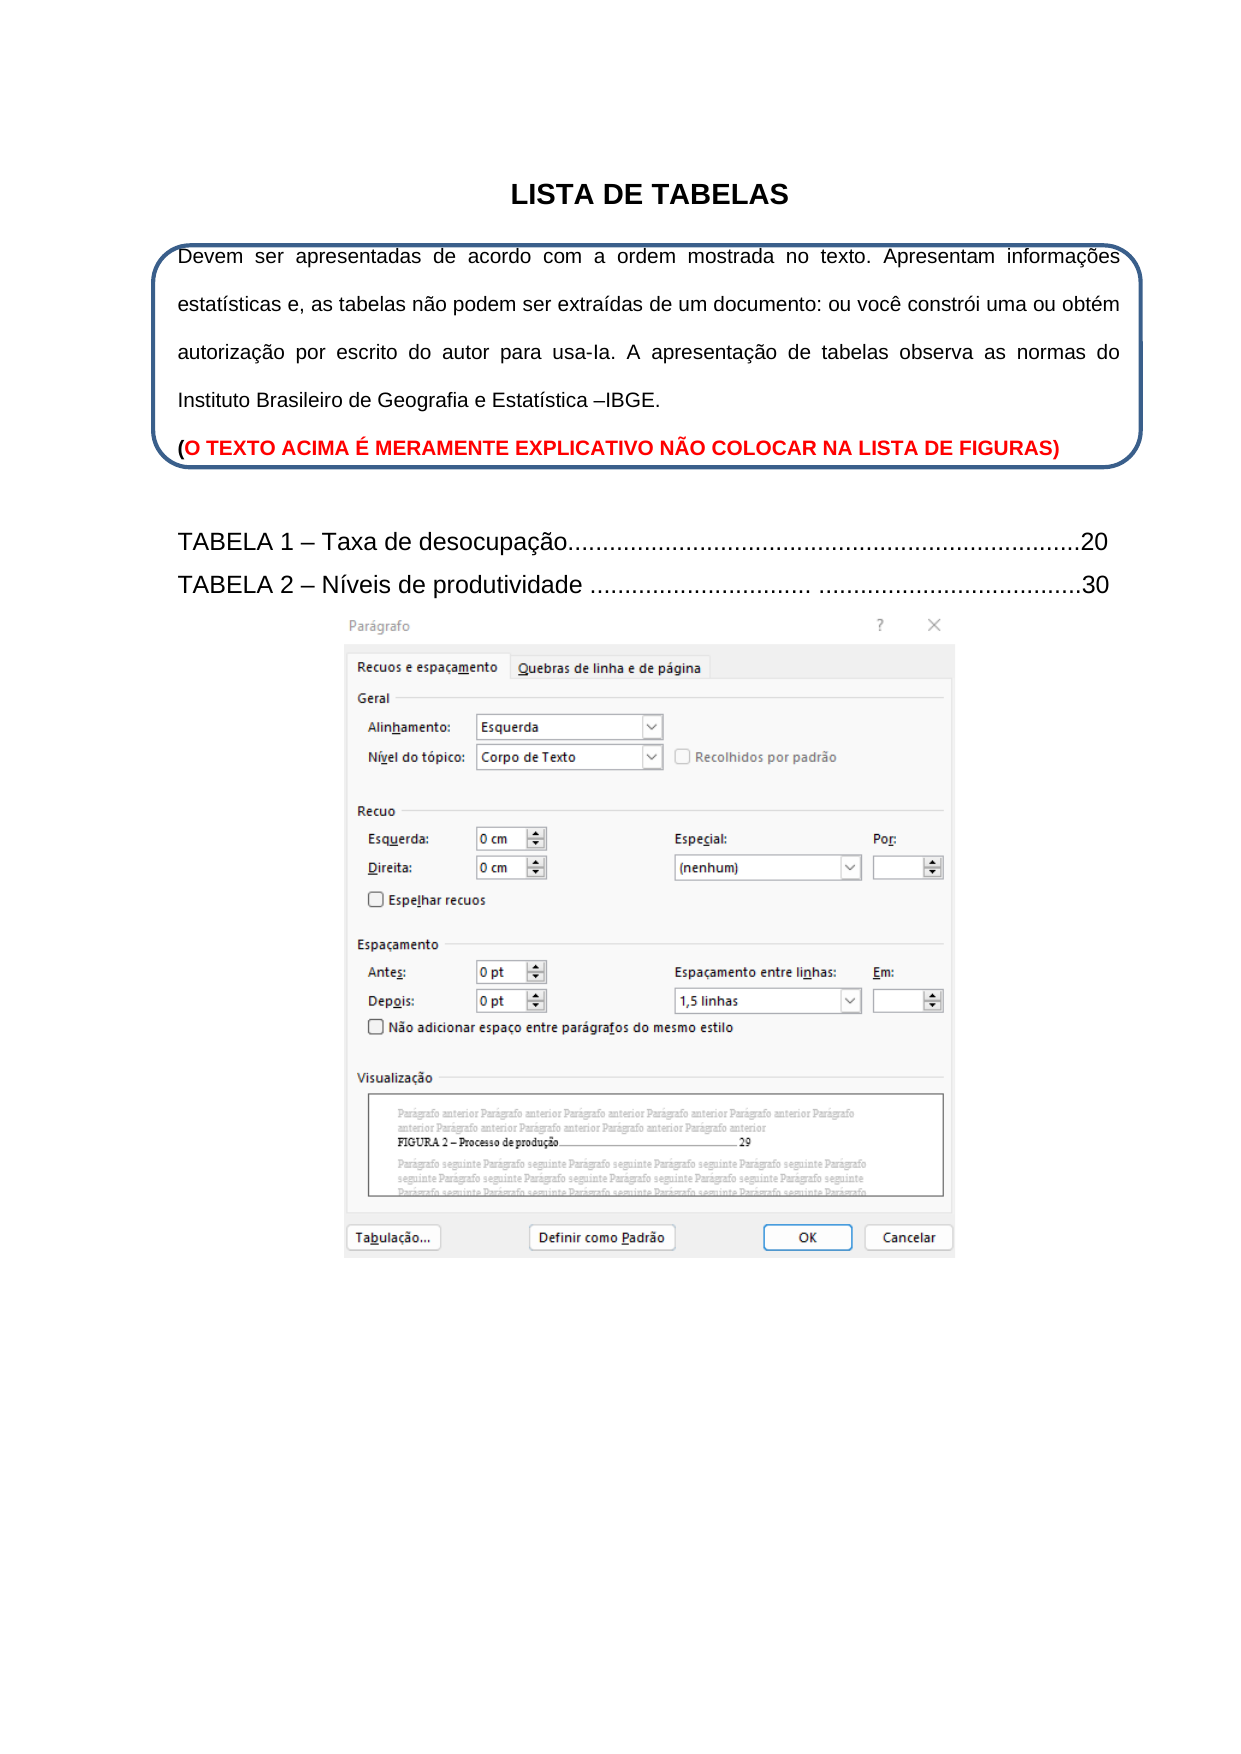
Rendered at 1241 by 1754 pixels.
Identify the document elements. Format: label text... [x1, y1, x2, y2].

text (O TEXTO ACIMA É MERAMENTE EXPLICATIVO NÃO COLOCAR NA LISTA DE FIGURAS) [177, 436, 1122, 460]
text TABELA 1 – Taxa de desocupação..........................................................................20 [177, 527, 1122, 556]
text Devem ser apresentadas de acordo com a ordem mostrada no texto. Apresentam informações estatísticas e, as tabelas não podem ser extraídas de um documento: ou você constrói uma ou obtém autorização por escrito do autor para usa-Ia. A apresentação de tabelas observa as normas do Instituto Brasileiro de Geografia e Estatística –IBGE. [177, 248, 1122, 412]
text TABELA 2 – Níveis de produtividade ................................ ......................................30 [177, 570, 1122, 599]
picture [344, 613, 956, 1258]
text LISTA DE TABELAS [177, 177, 1122, 211]
